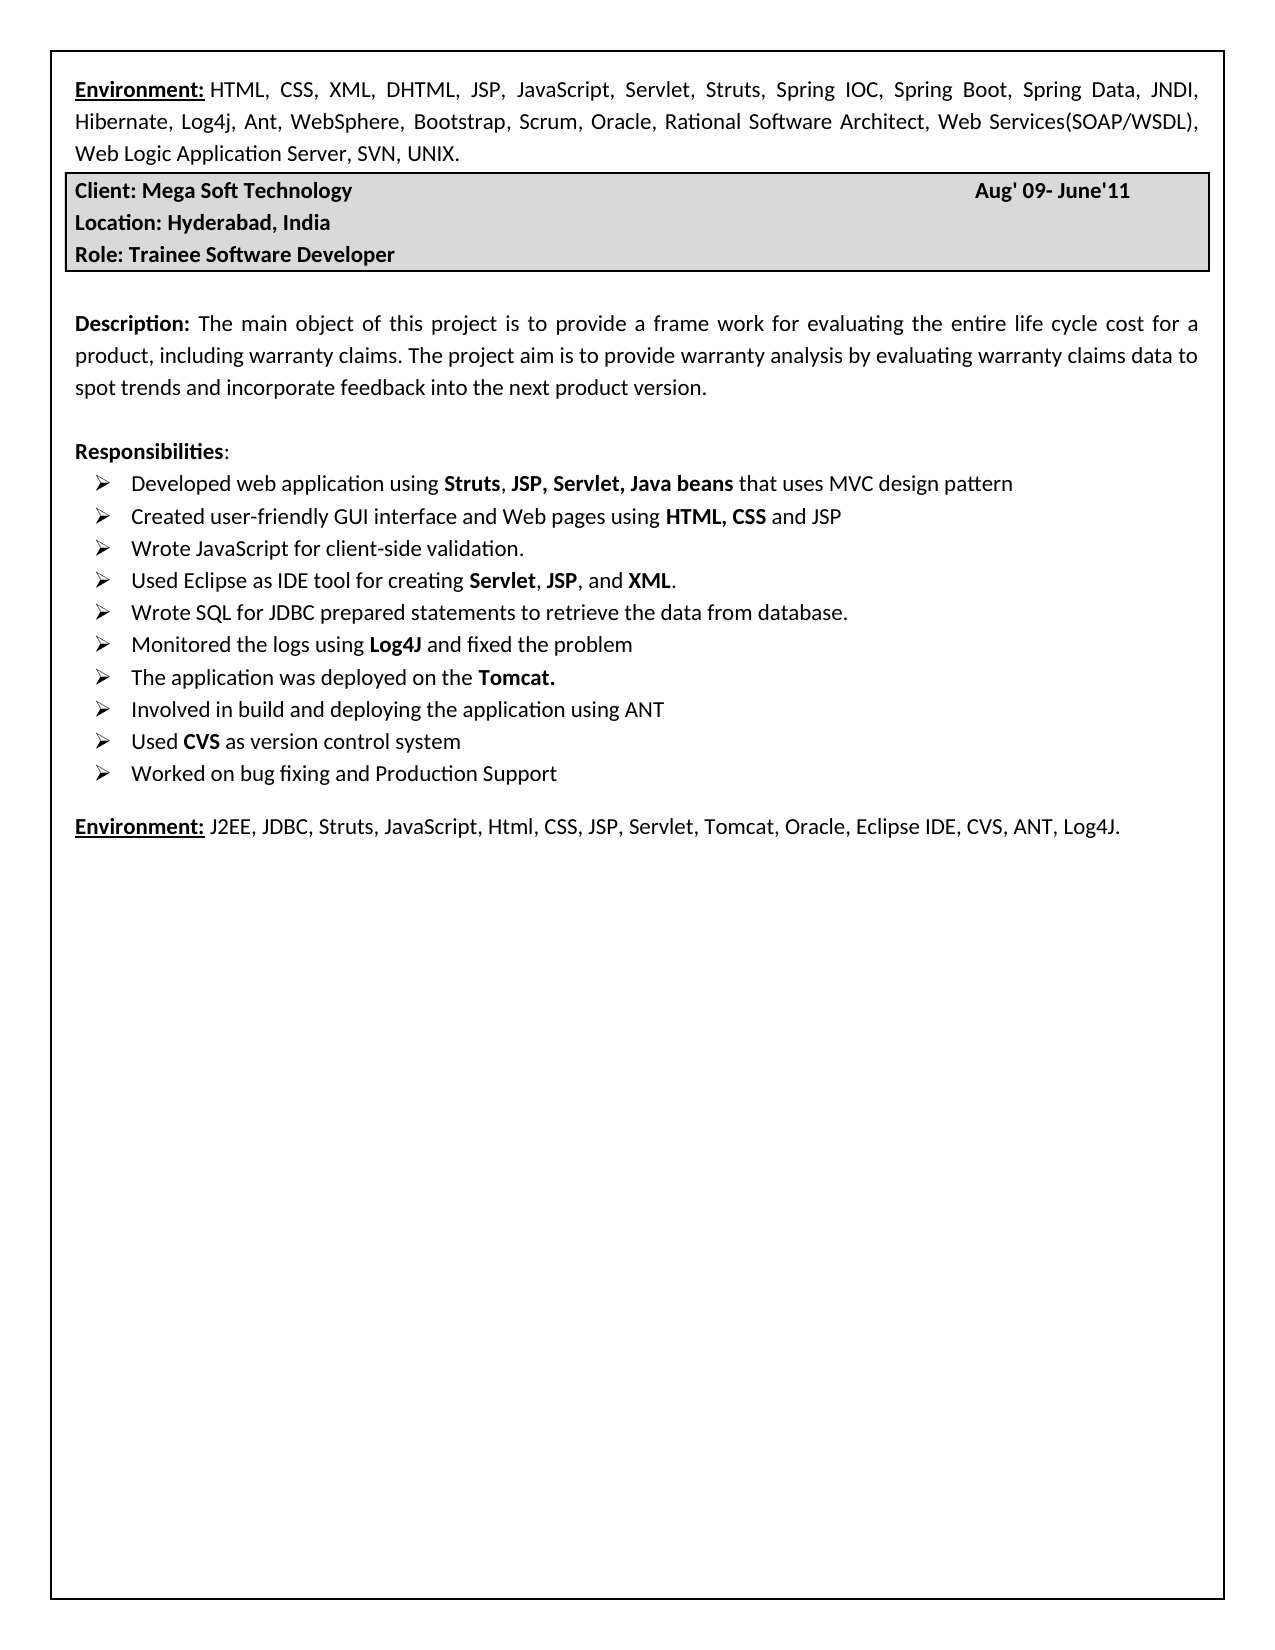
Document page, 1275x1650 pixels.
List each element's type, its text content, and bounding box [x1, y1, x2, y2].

list Wrote SQL for JDBC prepared statements to retrieve the data from database. [94, 598, 1200, 626]
text Environment: HTML, CSS, XML, DHTML, JSP, JavaScript, Servlet, Struts, Spring IOC, Spring Boot, Spring Data, JNDI, Hibernate, Log4j, Ant, WebSphere, Bootstrap, Scrum, Oracle, Rational Software Architect, Web Services(SOAP/WSDL), Web Logic Application Server, SVN, UNIX. [75, 135, 1200, 167]
list Developed web application using Struts, JSP, Servlet, Java beans that uses MVC design pattern [94, 469, 1200, 498]
text Responsibilities: [75, 437, 1200, 465]
list The application was deployed on the Tomcat. [94, 663, 1200, 691]
list Used Eclipse as IDE tool for creating Servlet, JSP, and XML. [94, 566, 1200, 594]
list Wrote JavaScript for client-side validation. [94, 534, 1200, 562]
text Client: Mega Soft Technology Aug' 09- June'11 [67, 174, 1208, 204]
list Involved in build and deploying the application using ANT [94, 695, 1200, 723]
text Description: The main object of this project is to provide a frame work for evaluating the entire life cycle cost for a product, including warranty claims. The project aim is to provide warranty analysis by evaluating warranty claims data to spot trends and incorporate feedback into the next product version. [75, 309, 1200, 401]
text Location: Hyderabad, India [67, 204, 1208, 236]
list Created user-friendly GUI interface and Web pages using HTML, CSS and JSP [94, 502, 1200, 530]
list Used CVS as version control system [94, 727, 1200, 755]
list Worked on bug fixing and Production Support [94, 759, 1200, 787]
list Monitored the logs using Log4J and fixed the problem [94, 631, 1200, 658]
text Role: Trainee Software Developer [67, 236, 1208, 270]
text Environment: J2EE, JDBC, Struts, JavaScript, Html, CSS, JSP, Servlet, Tomcat, Oracle, Eclipse IDE, CVS, ANT, Log4J. [75, 812, 1200, 840]
